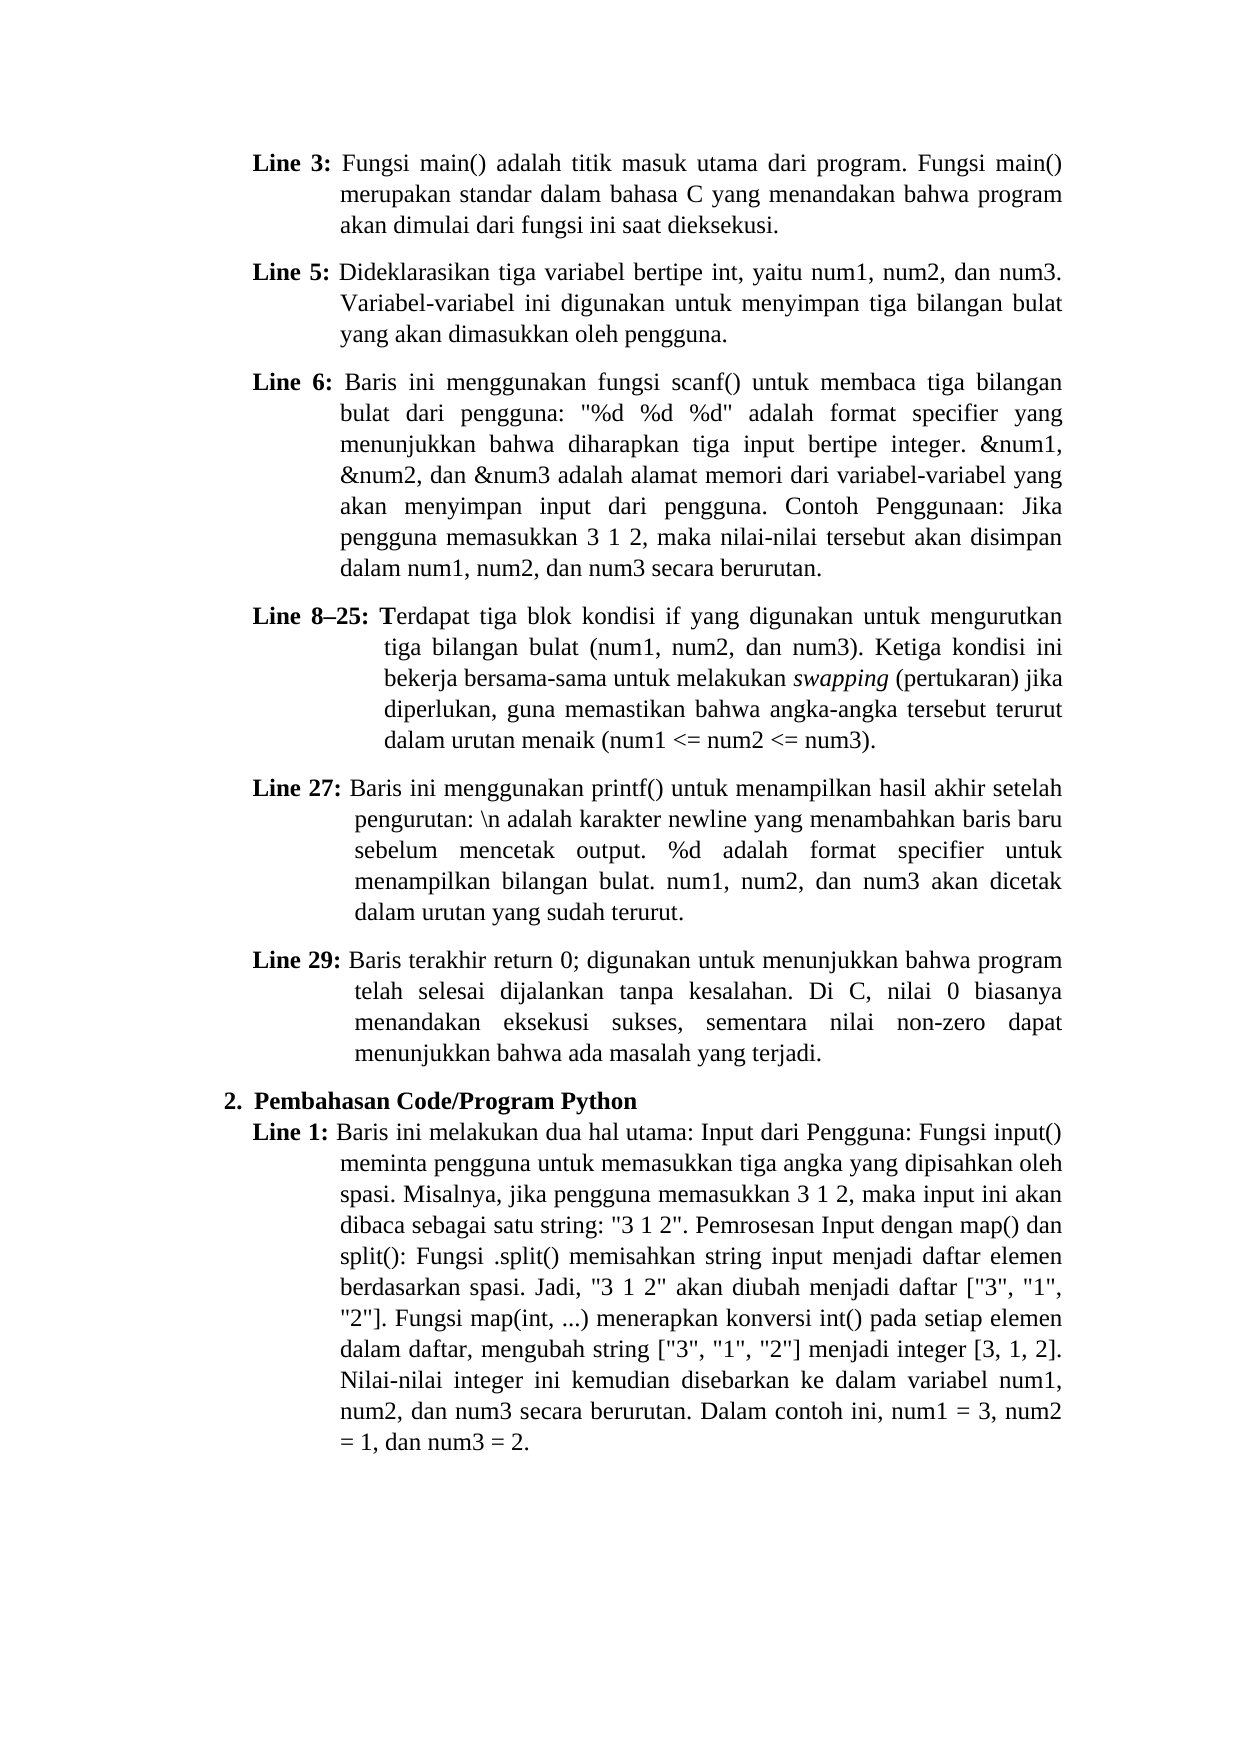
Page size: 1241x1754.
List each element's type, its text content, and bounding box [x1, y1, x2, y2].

text Line 8–25: Terdapat tiga blok kondisi if yang digunakan untuk mengurutkan tiga bilangan bulat (num1, num2, dan num3). Ketiga kondisi ini bekerja bersama-sama untuk melakukan swapping (pertukaran) jika diperlukan, guna memastikan bahwa angka-angka tersebut terurut dalam urutan menaik (num1 <= num2 <= num3). [252, 601, 1063, 754]
text Line 1: Baris ini melakukan dua hal utama: Input dari Pengguna: Fungsi input() meminta pengguna untuk memasukkan tiga angka yang dipisahkan oleh spasi. Misalnya, jika pengguna memasukkan 3 1 2, maka input ini akan dibaca sebagai satu string: "3 1 2". Pemrosesan Input dengan map() dan split(): Fungsi .split() memisahkan string input menjadi daftar elemen berdasarkan spasi. Jadi, "3 1 2" akan diubah menjadi daftar ["3", "1", "2"]. Fungsi map(int, ...) menerapkan konversi int() pada setiap elemen dalam daftar, mengubah string ["3", "1", "2"] menjadi integer [3, 1, 2]. Nilai-nilai integer ini kemudian disebarkan ke dalam variabel num1, num2, dan num3 secara berurutan. Dalam contoh ini, num1 = 3, num2 = 1, dan num3 = 2. [252, 1117, 1063, 1456]
text Line 27: Baris ini menggunakan printf() untuk menampilkan hasil akhir setelah pengurutan: \n adalah karakter newline yang menambahkan baris baru sebelum mencetak output. %d adalah format specifier untuk menampilkan bilangan bulat. num1, num2, dan num3 akan dicetak dalam urutan yang sudah terurut. [252, 773, 1063, 926]
text Line 5: Dideklarasikan tiga variabel bertipe int, yaitu num1, num2, dan num3. Variabel-variabel ini digunakan untuk menyimpan tiga bilangan bulat yang akan dimasukkan oleh pengguna. [252, 257, 1063, 348]
subtitle Pembahasan Code/Program Python [242, 1086, 1063, 1114]
text Line 29: Baris terakhir return 0; digunakan untuk menunjukkan bahwa program telah selesai dijalankan tanpa kesalahan. Di C, nilai 0 biasanya menandakan eksekusi sukses, sementara nilai non-zero dapat menunjukkan bahwa ada masalah yang terjadi. [252, 945, 1063, 1067]
text Line 3: Fungsi main() adalah titik masuk utama dari program. Fungsi main() merupakan standar dalam bahasa C yang menandakan bahwa program akan dimulai dari fungsi ini saat dieksekusi. [252, 148, 1063, 238]
text Line 6: Baris ini menggunakan fungsi scanf() untuk membaca tiga bilangan bulat dari pengguna: "%d %d %d" adalah format specifier yang menunjukkan bahwa diharapkan tiga input bertipe integer. &num1, &num2, dan &num3 adalah alamat memori dari variabel-variabel yang akan menyimpan input dari pengguna. Contoh Penggunaan: Jika pengguna memasukkan 3 1 2, maka nilai-nilai tersebut akan disimpan dalam num1, num2, dan num3 secara berurutan. [252, 367, 1063, 582]
